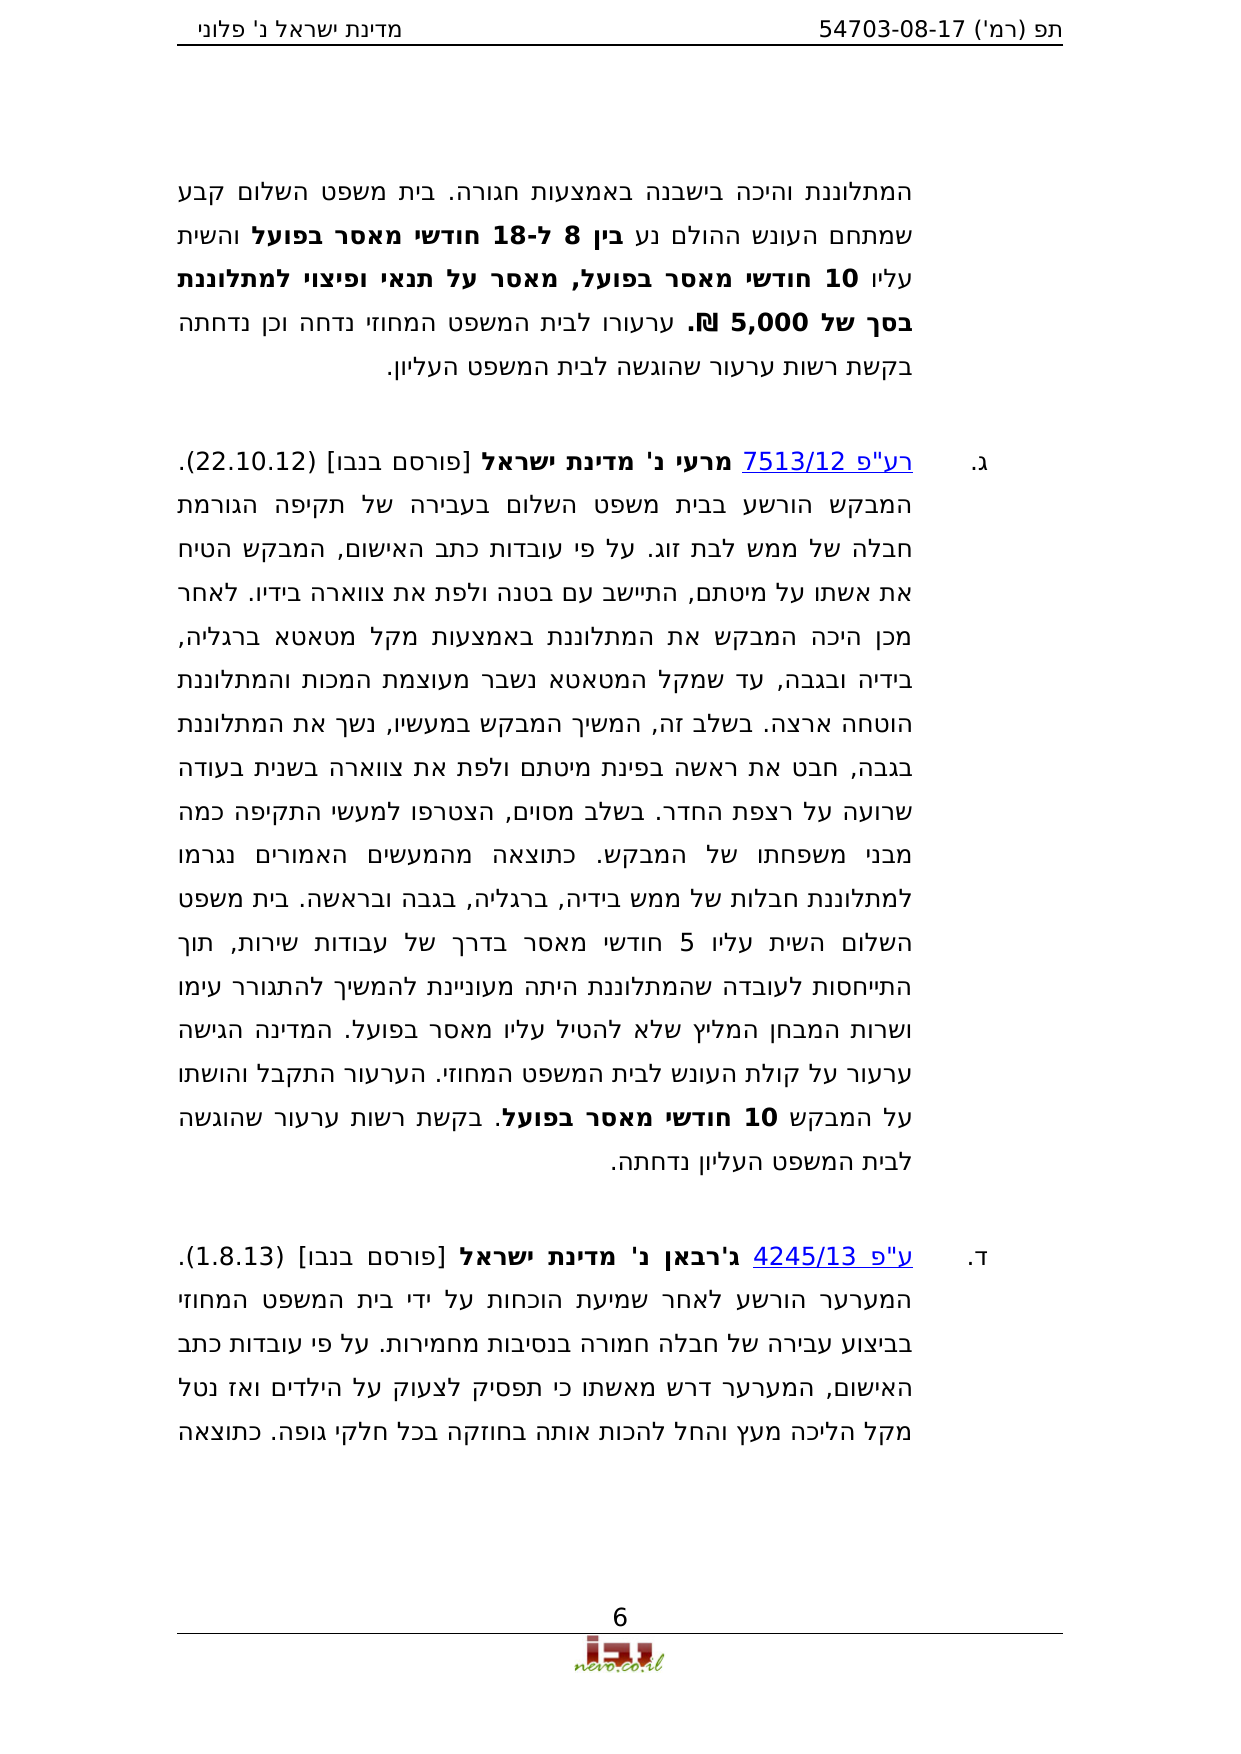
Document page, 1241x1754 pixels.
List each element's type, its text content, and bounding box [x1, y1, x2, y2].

picture [574, 1635, 666, 1673]
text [177, 177, 988, 381]
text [177, 1242, 988, 1446]
text ג. רע"פ 7513/12 מרעי נ' מדינת ישראל [פורסם בנבו] (22.10.12). המבקש הורשע בבית משפט השלום בעבירה של תקיפה הגורמת חבלה של ממש לבת זוג. על פי עובדות כתב האישום, המבקש הטיח את אשתו על מיטתם, התיישב עם בטנה ולפת את צווארה בידיו. לאחר מכן היכה המבקש את המתלוננת באמצעות מקל מטאטא ברגליה, בידיה ובגבה, עד שמקל המטאטא נשבר מעוצמת המכות והמתלוננת הוטחה ארצה. בשלב זה, המשיך המבקש במעשיו, נשך את המתלוננת בגבה, חבט את ראשה בפינת מיטתם ולפת את צווארה בשנית בעודה שרועה על רצפת החדר. בשלב מסוים, הצטרפו למעשי התקיפה כמה מבני משפחתו של המבקש. כתוצאה מהמעשים האמורים נגרמו למתלוננת חבלות של ממש בידיה, ברגליה, בגבה ובראשה. בית משפט השלום השית עליו 5 חודשי מאסר בדרך של עבודות שירות, תוך התייחסות לעובדה שהמתלוננת היתה מעוניינת להמשיך להתגורר עימו ושרות המבחן המליץ שלא להטיל עליו מאסר בפועל. המדינה הגישה ערעור על קולת העונש לבית המשפט המחוזי. הערעור התקבל והושתו על המבקש 10 חודשי מאסר בפועל. בקשת רשות ערעור שהוגשה לבית המשפט העליון נדחתה. [177, 447, 988, 1176]
